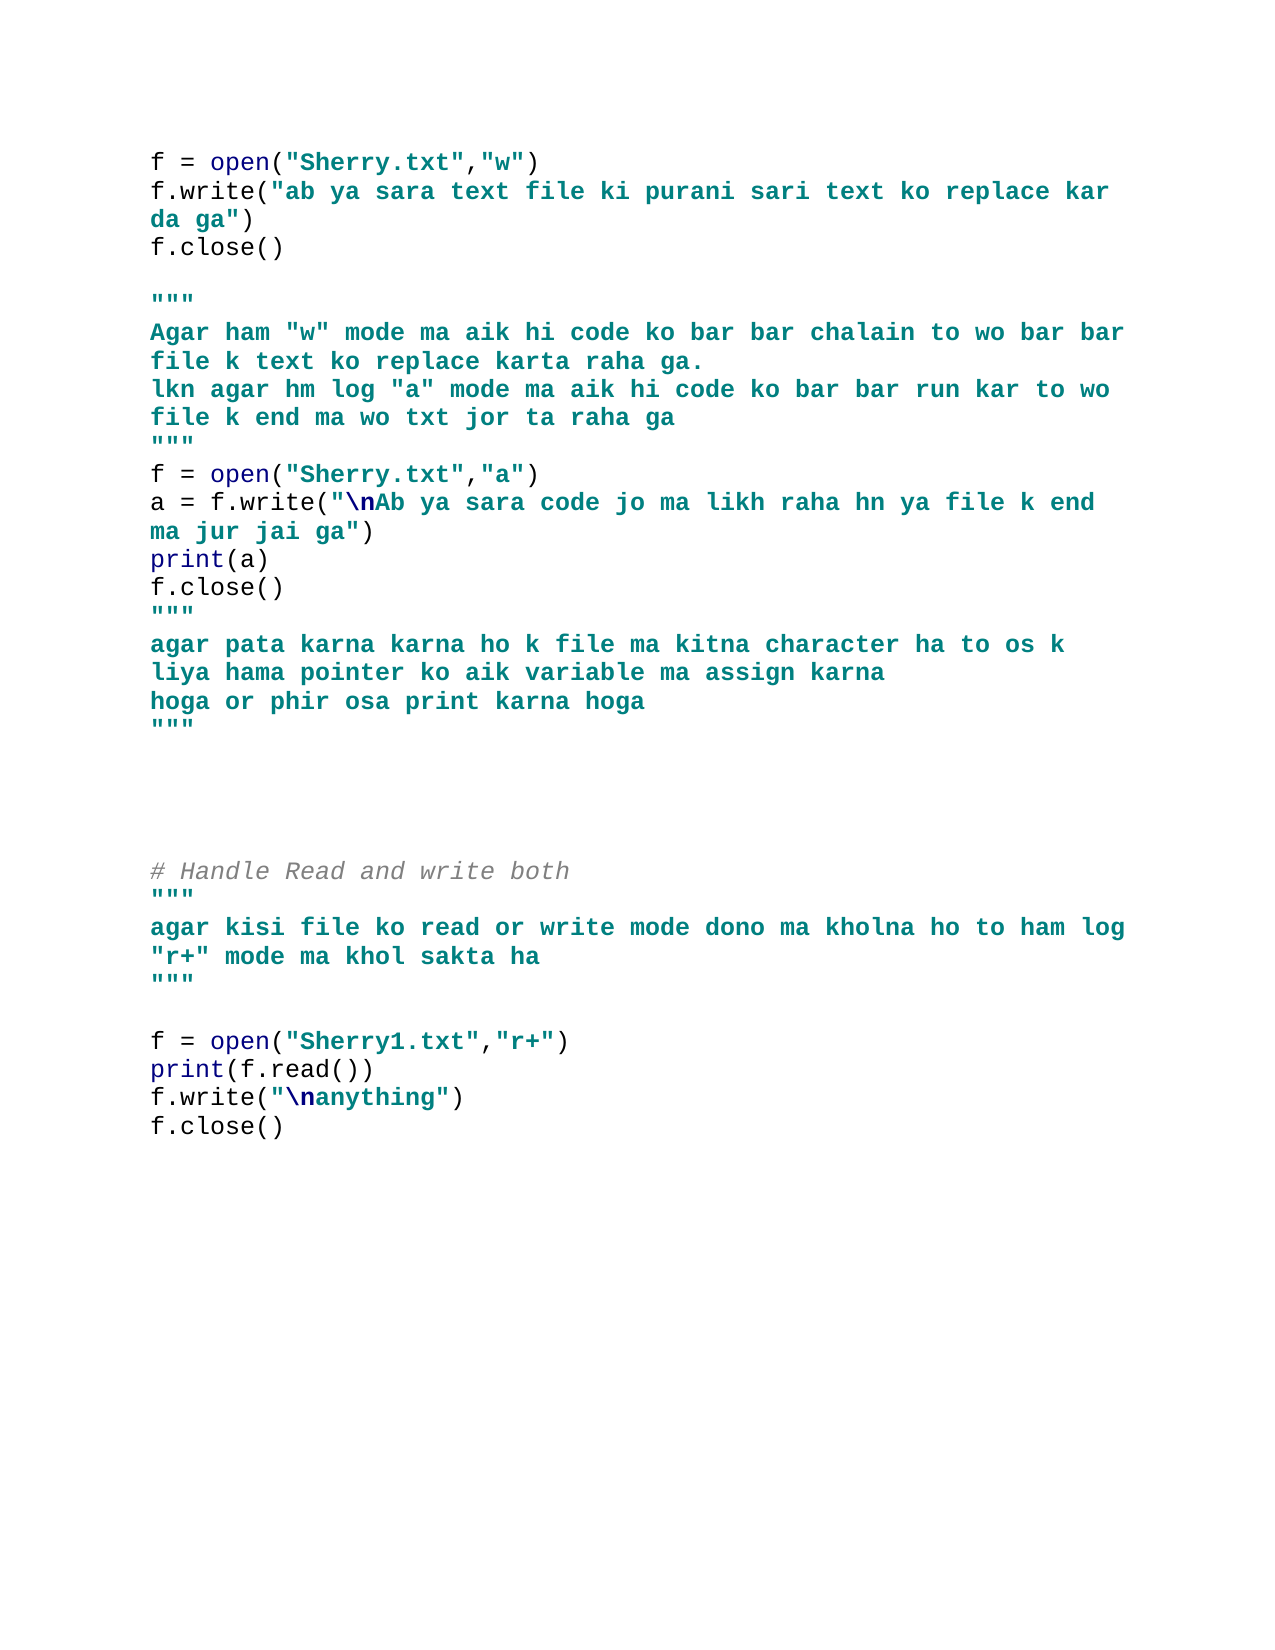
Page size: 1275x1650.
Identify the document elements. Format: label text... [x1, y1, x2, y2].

text f = open("Sherry.txt","w") f.write("ab ya sara text file ki purani sari text ko replace kar da ga") f.close() """ Agar ham "w" mode ma aik hi code ko bar bar chalain to wo bar bar file k text ko replace karta raha ga. lkn agar hm log "a" mode ma aik hi code ko bar bar run kar to wo file k end ma wo txt jor ta raha ga """ f = open("Sherry.txt","a") a = f.write("\nAb ya sara code jo ma likh raha hn ya file k end ma jur jai ga") print(a) f.close() """ agar pata karna karna ho k file ma kitna character ha to os k liya hama pointer ko aik variable ma assign karna hoga or phir osa print karna hoga """ # Handle Read and write both """ agar kisi file ko read or write mode dono ma kholna ho to ham log "r+" mode ma khol sakta ha """ f = open("Sherry1.txt","r+") print(f.read()) f.write("\nanything") f.close() [150, 150, 1125, 1142]
